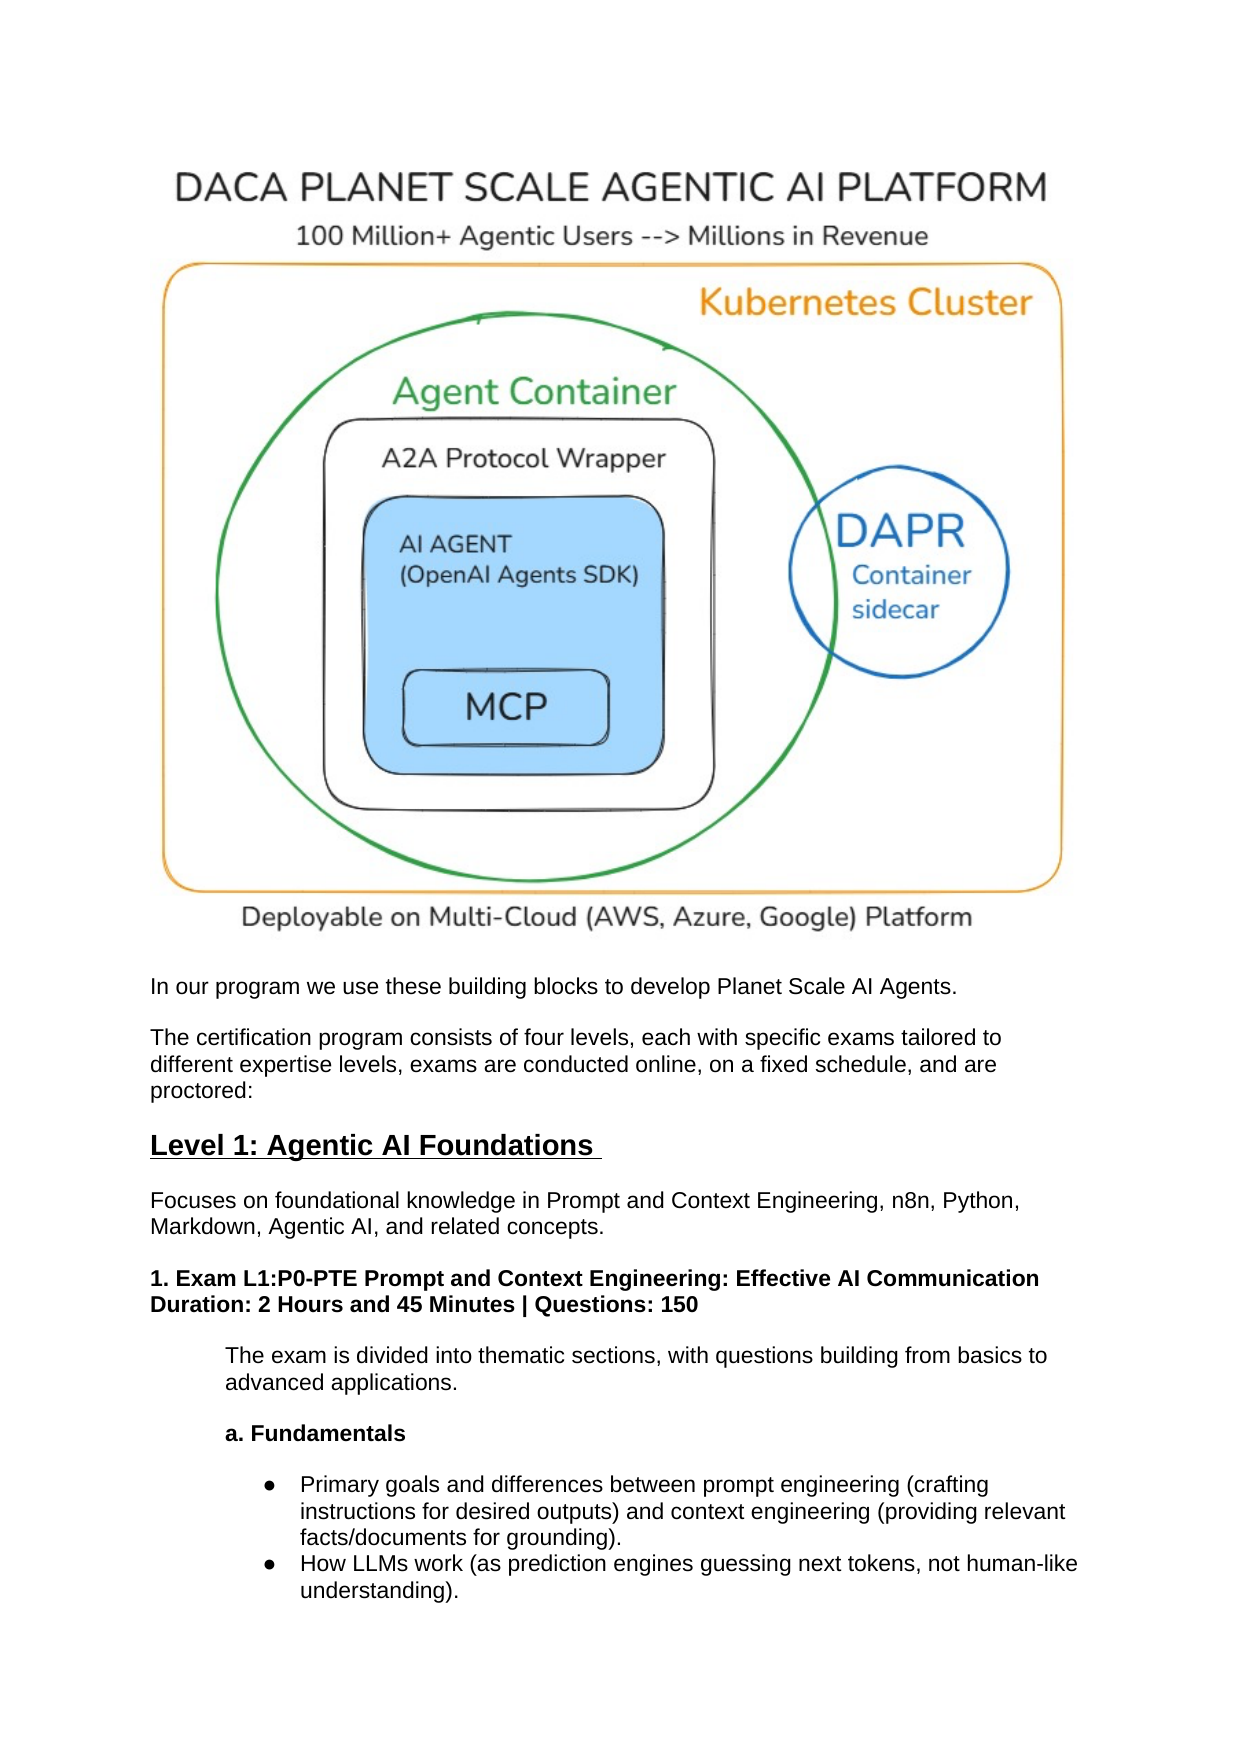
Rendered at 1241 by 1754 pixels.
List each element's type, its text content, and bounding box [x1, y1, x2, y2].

text 1. Exam L1:P0-PTE Prompt and Context Engineering: Effective AI Communication Duration: 2 Hours and 45 Minutes | Questions: 150 [150, 1264, 1090, 1317]
text Focuses on foundational knowledge in Prompt and Context Engineering, n8n, Python, Markdown, Agentic AI, and related concepts. [150, 1187, 1090, 1239]
list How LLMs work (as prediction engines guessing next tokens, not human-like understanding). [262, 1550, 1090, 1603]
list Primary goals and differences between prompt engineering (crafting instructions for desired outputs) and context engineering (providing relevant facts/documents for grounding). [262, 1471, 1090, 1550]
text In our program we use these building blocks to develop Planet Scale AI Agents. [150, 973, 1090, 999]
text The exam is divided into thematic sections, with questions building from basics to advanced applications. [225, 1342, 1090, 1395]
picture [150, 150, 1091, 948]
text Level 1: Agentic AI Foundations [150, 1128, 1090, 1162]
text The certification program consists of four levels, each with specific exams tailored to different expertise levels, exams are conducted online, on a fixed schedule, and are proctored: [150, 1024, 1090, 1103]
subtitle a. Fundamentals [225, 1420, 1090, 1446]
